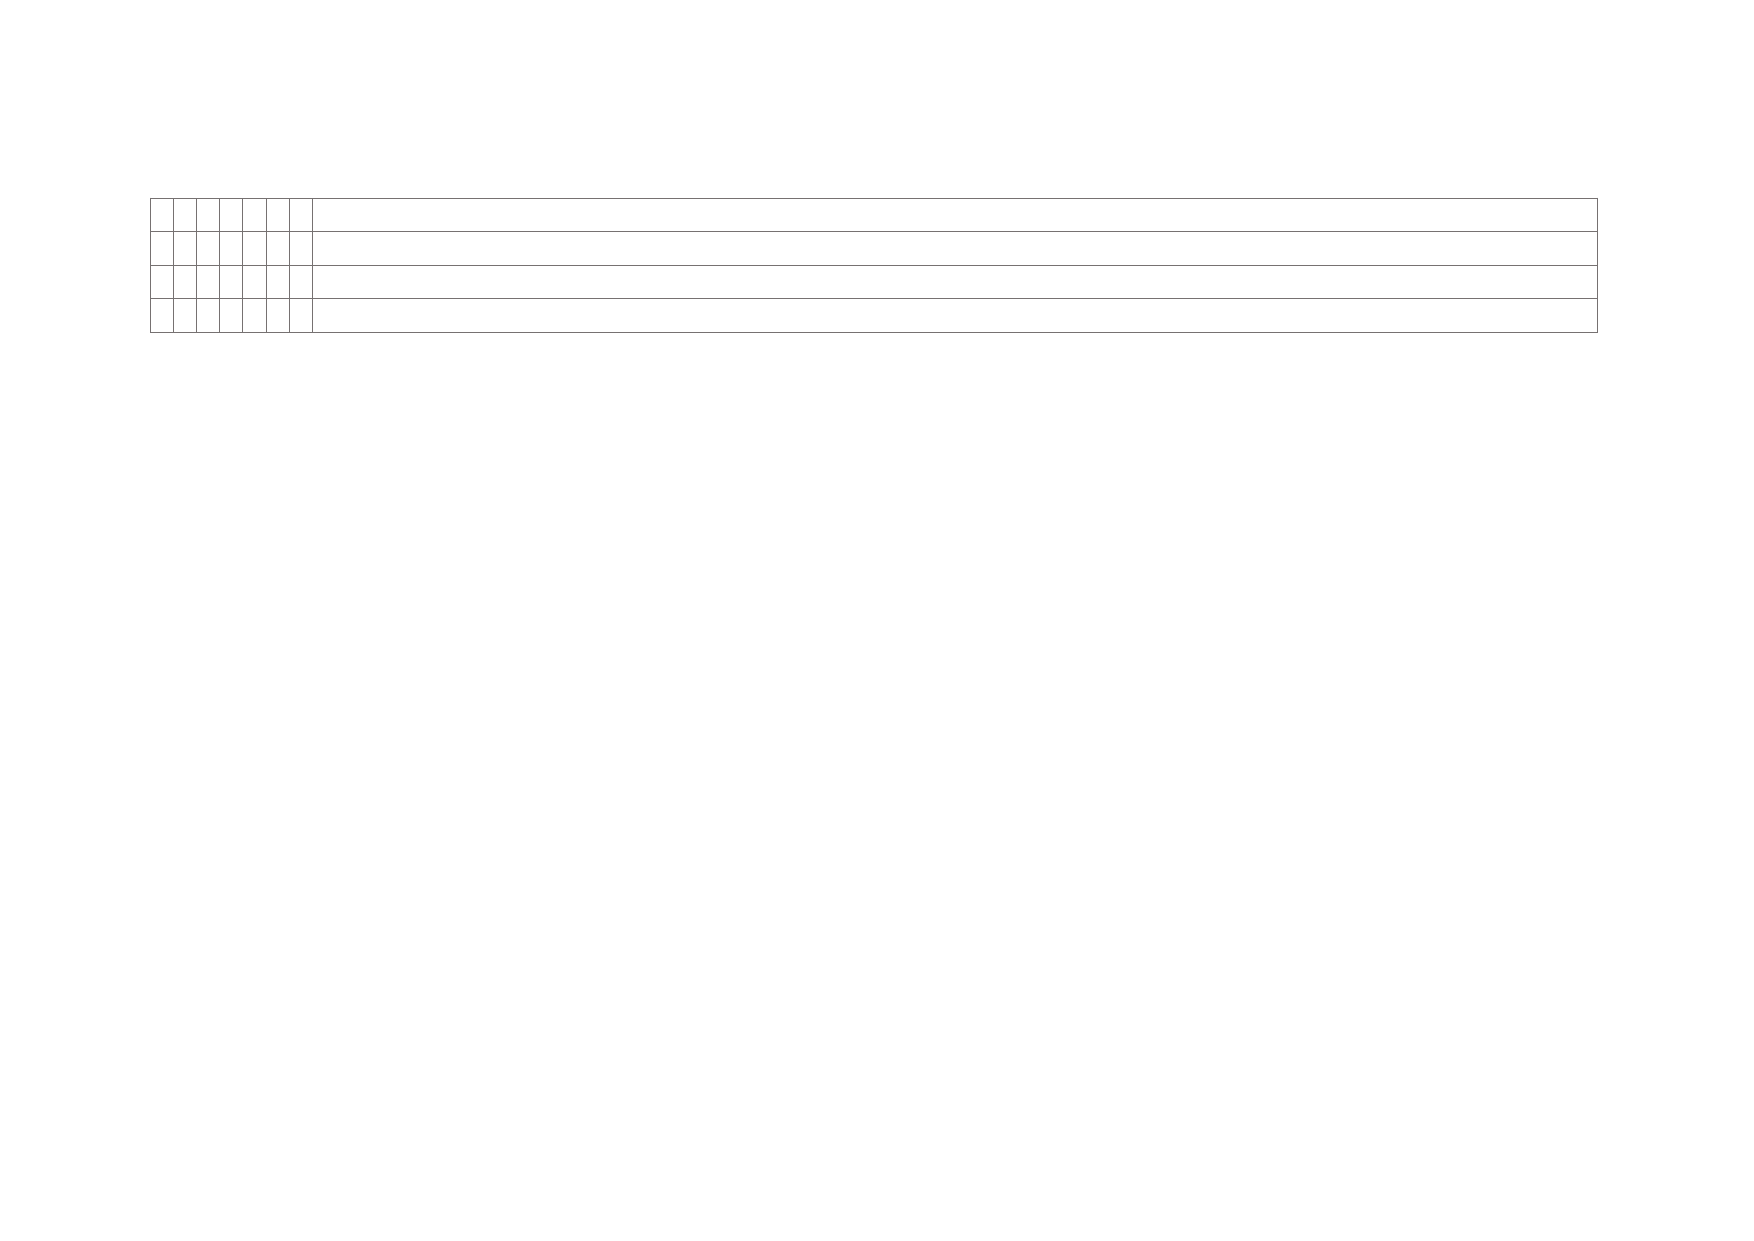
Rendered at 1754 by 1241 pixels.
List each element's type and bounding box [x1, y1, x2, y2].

table_cell [151, 199, 173, 231]
table_cell [290, 299, 312, 332]
table_cell [243, 232, 266, 265]
table_cell [197, 266, 219, 298]
table_cell [220, 232, 242, 265]
table_cell [243, 299, 266, 332]
table_cell [197, 199, 219, 231]
table_cell [290, 199, 312, 231]
table_cell [313, 232, 1597, 265]
table_cell [151, 299, 173, 332]
table_cell [267, 232, 289, 265]
table_cell [151, 266, 173, 298]
table_cell [290, 266, 312, 298]
table_cell [174, 266, 196, 298]
table_cell [267, 199, 289, 231]
table_cell [197, 232, 219, 265]
table_cell [220, 199, 242, 231]
table_cell [151, 232, 173, 265]
table_cell [174, 199, 196, 231]
table_cell [197, 299, 219, 332]
table_cell [267, 266, 289, 298]
table_cell [174, 299, 196, 332]
table_cell [313, 199, 1597, 231]
table_cell [313, 299, 1597, 332]
table_cell [220, 266, 242, 298]
table_cell [267, 299, 289, 332]
table_cell [290, 232, 312, 265]
table_cell [174, 232, 196, 265]
table_cell [220, 299, 242, 332]
table_cell [313, 266, 1597, 298]
table_cell [243, 199, 266, 231]
table_cell [243, 266, 266, 298]
